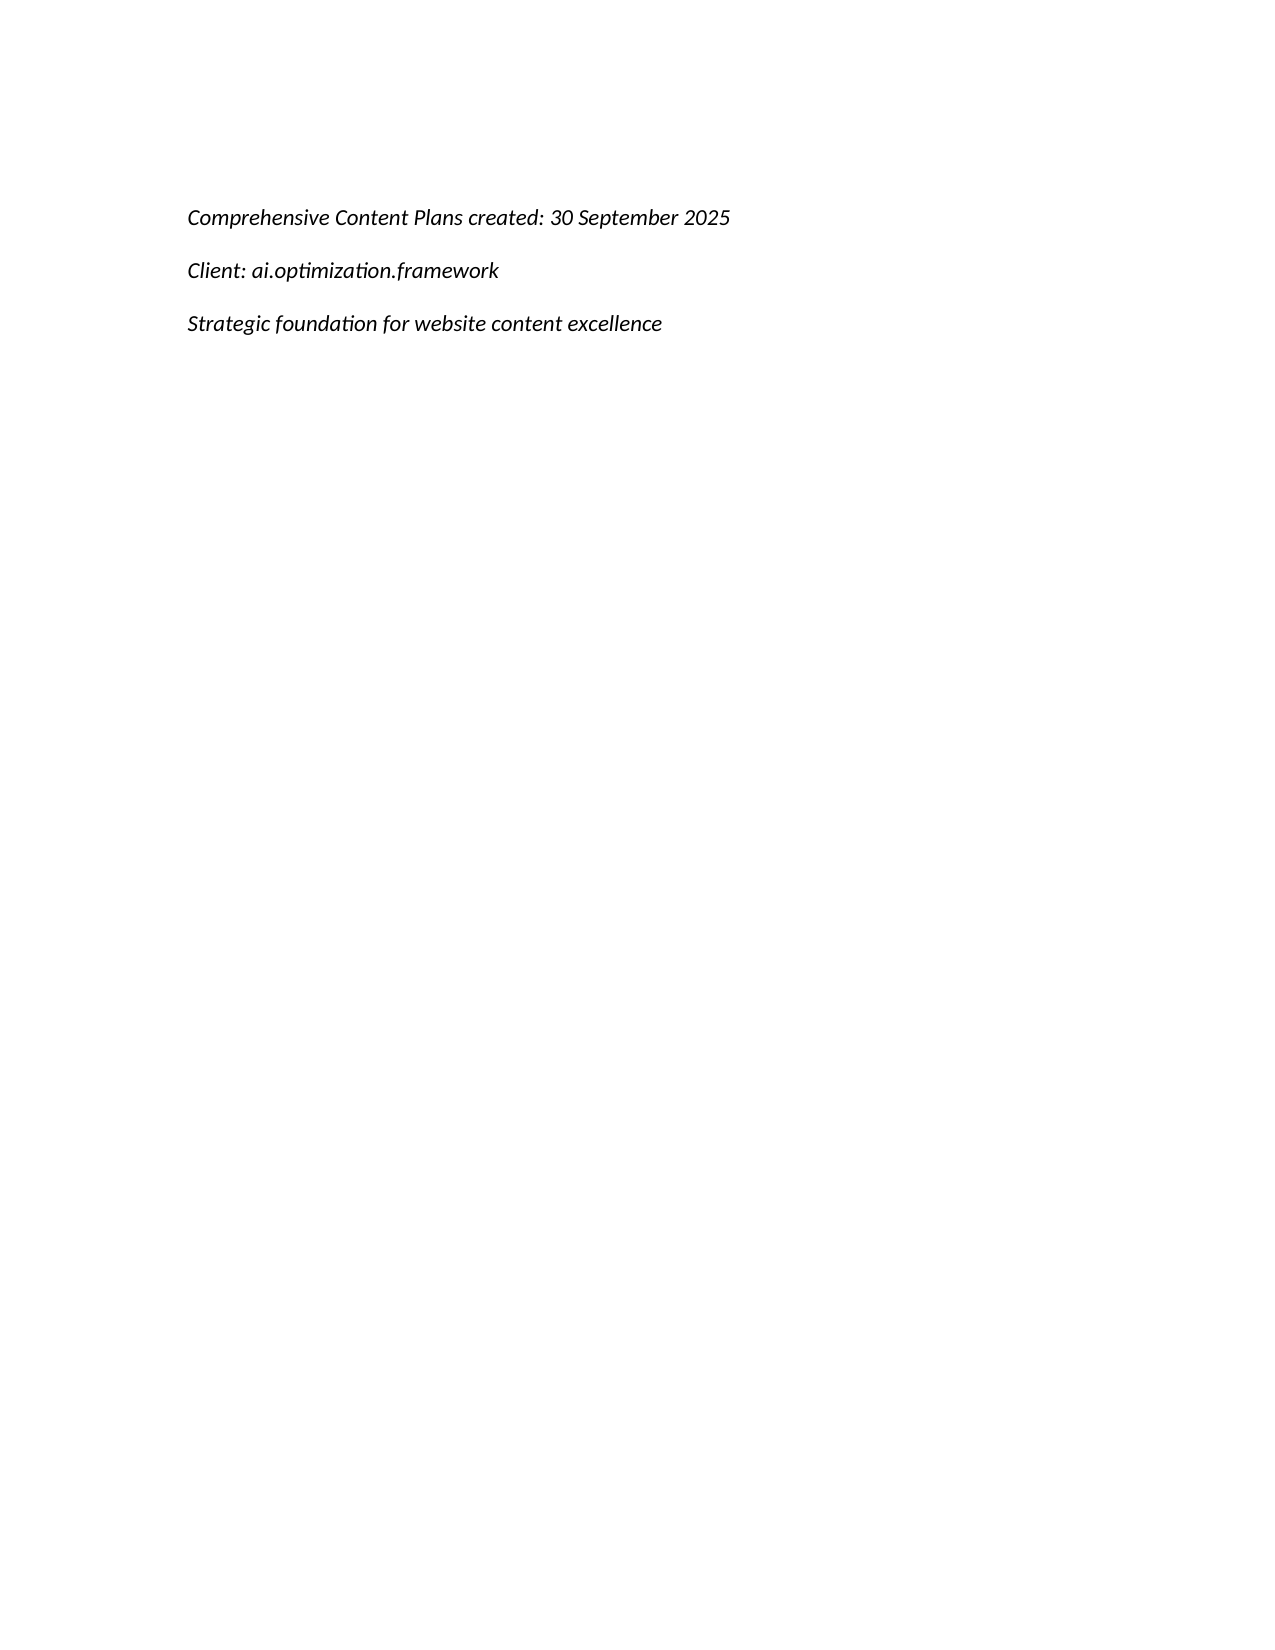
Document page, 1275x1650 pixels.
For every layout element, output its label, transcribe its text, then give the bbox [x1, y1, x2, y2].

text Strategic foundation for website content excellence [187, 309, 1087, 337]
text Comprehensive Content Plans created: 30 September 2025 [187, 203, 1087, 231]
text Client: ai.optimization.framework [187, 256, 1087, 284]
